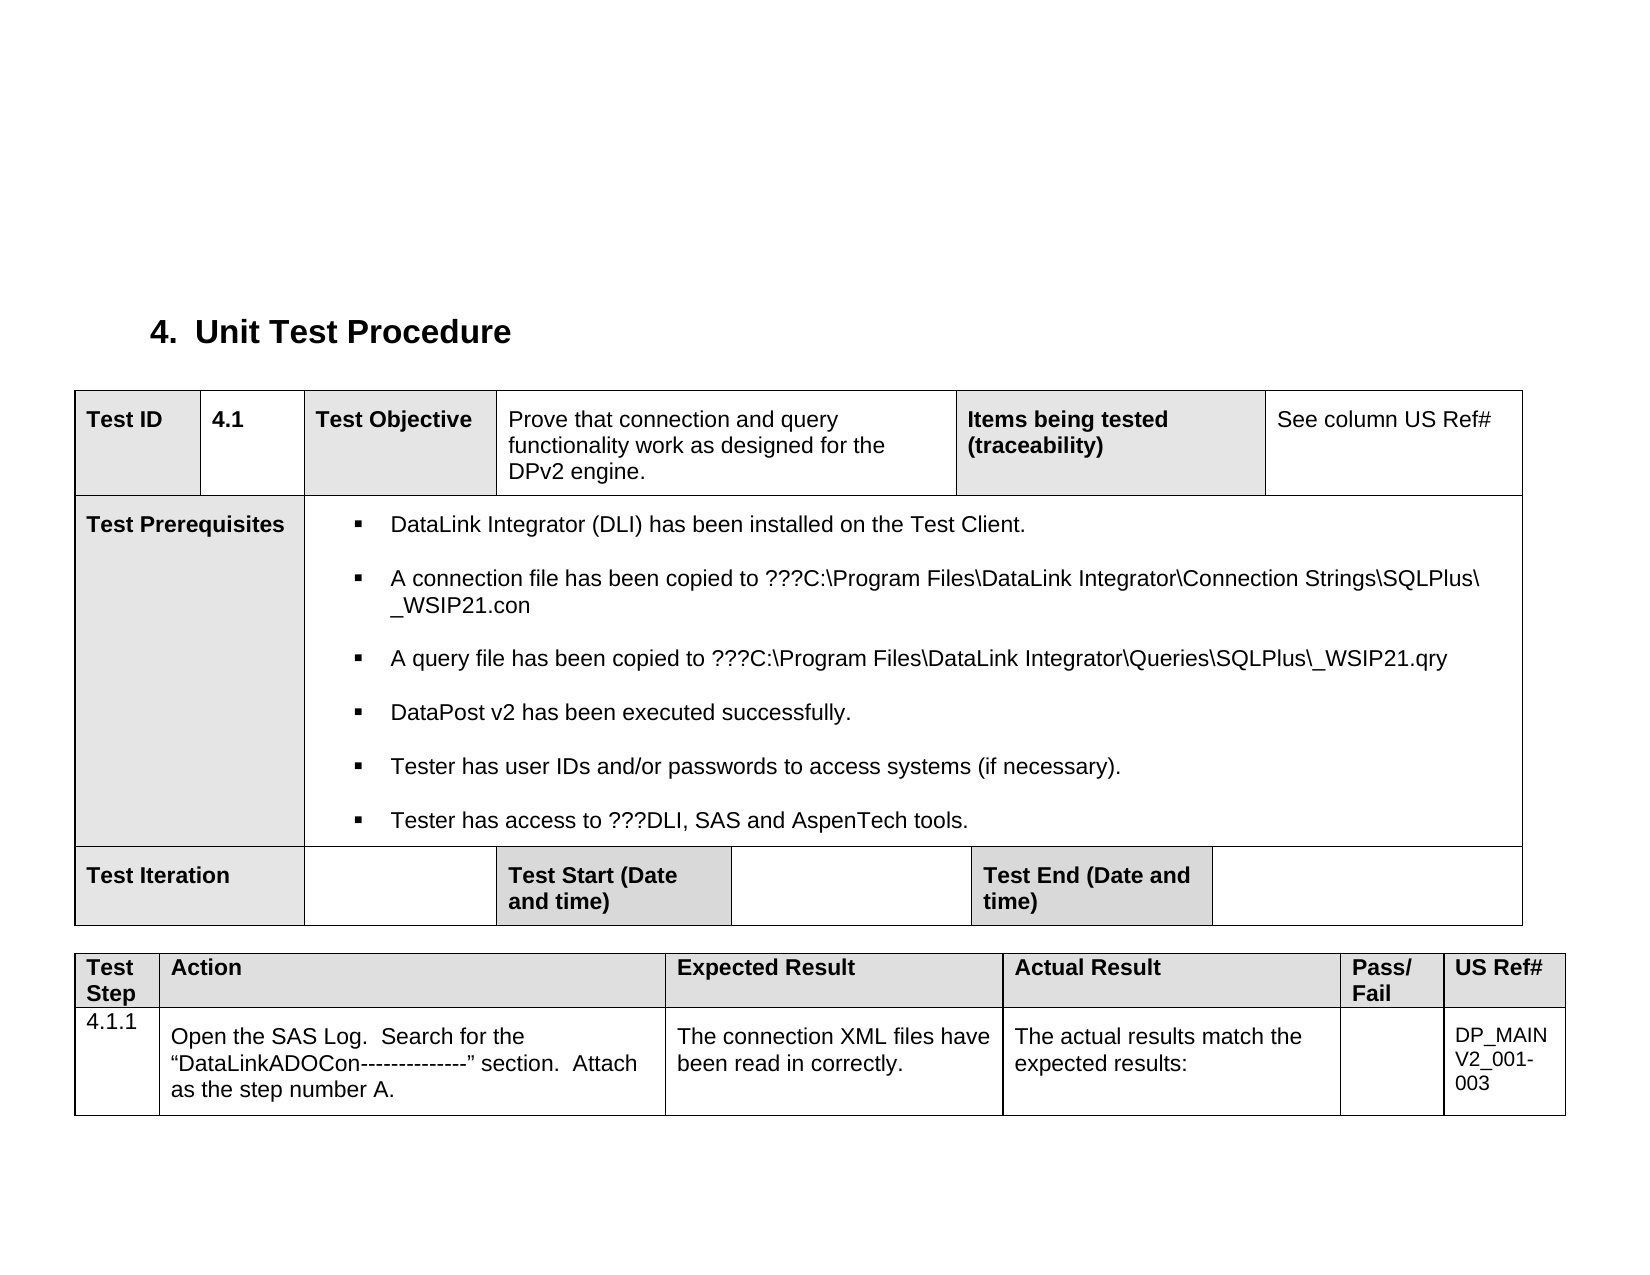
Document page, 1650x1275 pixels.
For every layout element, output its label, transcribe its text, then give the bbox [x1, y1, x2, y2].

table_cell Test End (Date and time) [972, 847, 1212, 925]
table_cell Test Prerequisites [76, 496, 304, 846]
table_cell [666, 1008, 1002, 1115]
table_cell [160, 1008, 665, 1115]
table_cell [1004, 1008, 1340, 1115]
table_cell [1341, 1008, 1443, 1115]
table_header See column Ref# [1266, 391, 1522, 495]
table_cell [1213, 847, 1522, 925]
table_header 4.1 [201, 391, 304, 495]
table_header Pass/ Fail [1341, 954, 1443, 1007]
table_cell [732, 847, 971, 925]
table_header Ref# [1445, 954, 1565, 1007]
table_cell Test Iteration [76, 847, 304, 925]
table_header Prove that connection and query functionality work as designed for the DPv2 engine. [497, 391, 956, 495]
table_cell Test Start (Date and time) [497, 847, 731, 925]
table_cell [305, 847, 496, 925]
table_cell DP_MAINV2_001-003 [1445, 1008, 1565, 1115]
table_header Test ID [76, 391, 200, 495]
table_header Actual Result [1004, 954, 1340, 1007]
table_header Test Step [76, 954, 159, 1007]
subtitle Unit Test Procedure [150, 312, 1500, 351]
table_header Items being tested (traceability) [957, 391, 1265, 495]
table_cell [76, 1008, 159, 1115]
table_cell DataLink Integrator (DLI) has been installed on the Test Client. A connection file has been copied to ???C:\Program Files\DataLink Integrator\Connection Strings\SQLPlus\_WSIP21.con A query file has been copied to ???C:\Program Files\DataLink Integrator\Queries\SQLPlus\_WSIP21.qry DataPost v2 has been executed successfully. Tester has user IDs and/or passwords to access systems (if necessary). Tester has access to ???DLI, SAS and AspenTech tools. [305, 496, 1522, 846]
table_header Test Objective [305, 391, 496, 495]
table_header Expected Result [666, 954, 1002, 1007]
table_header Action [160, 954, 665, 1007]
